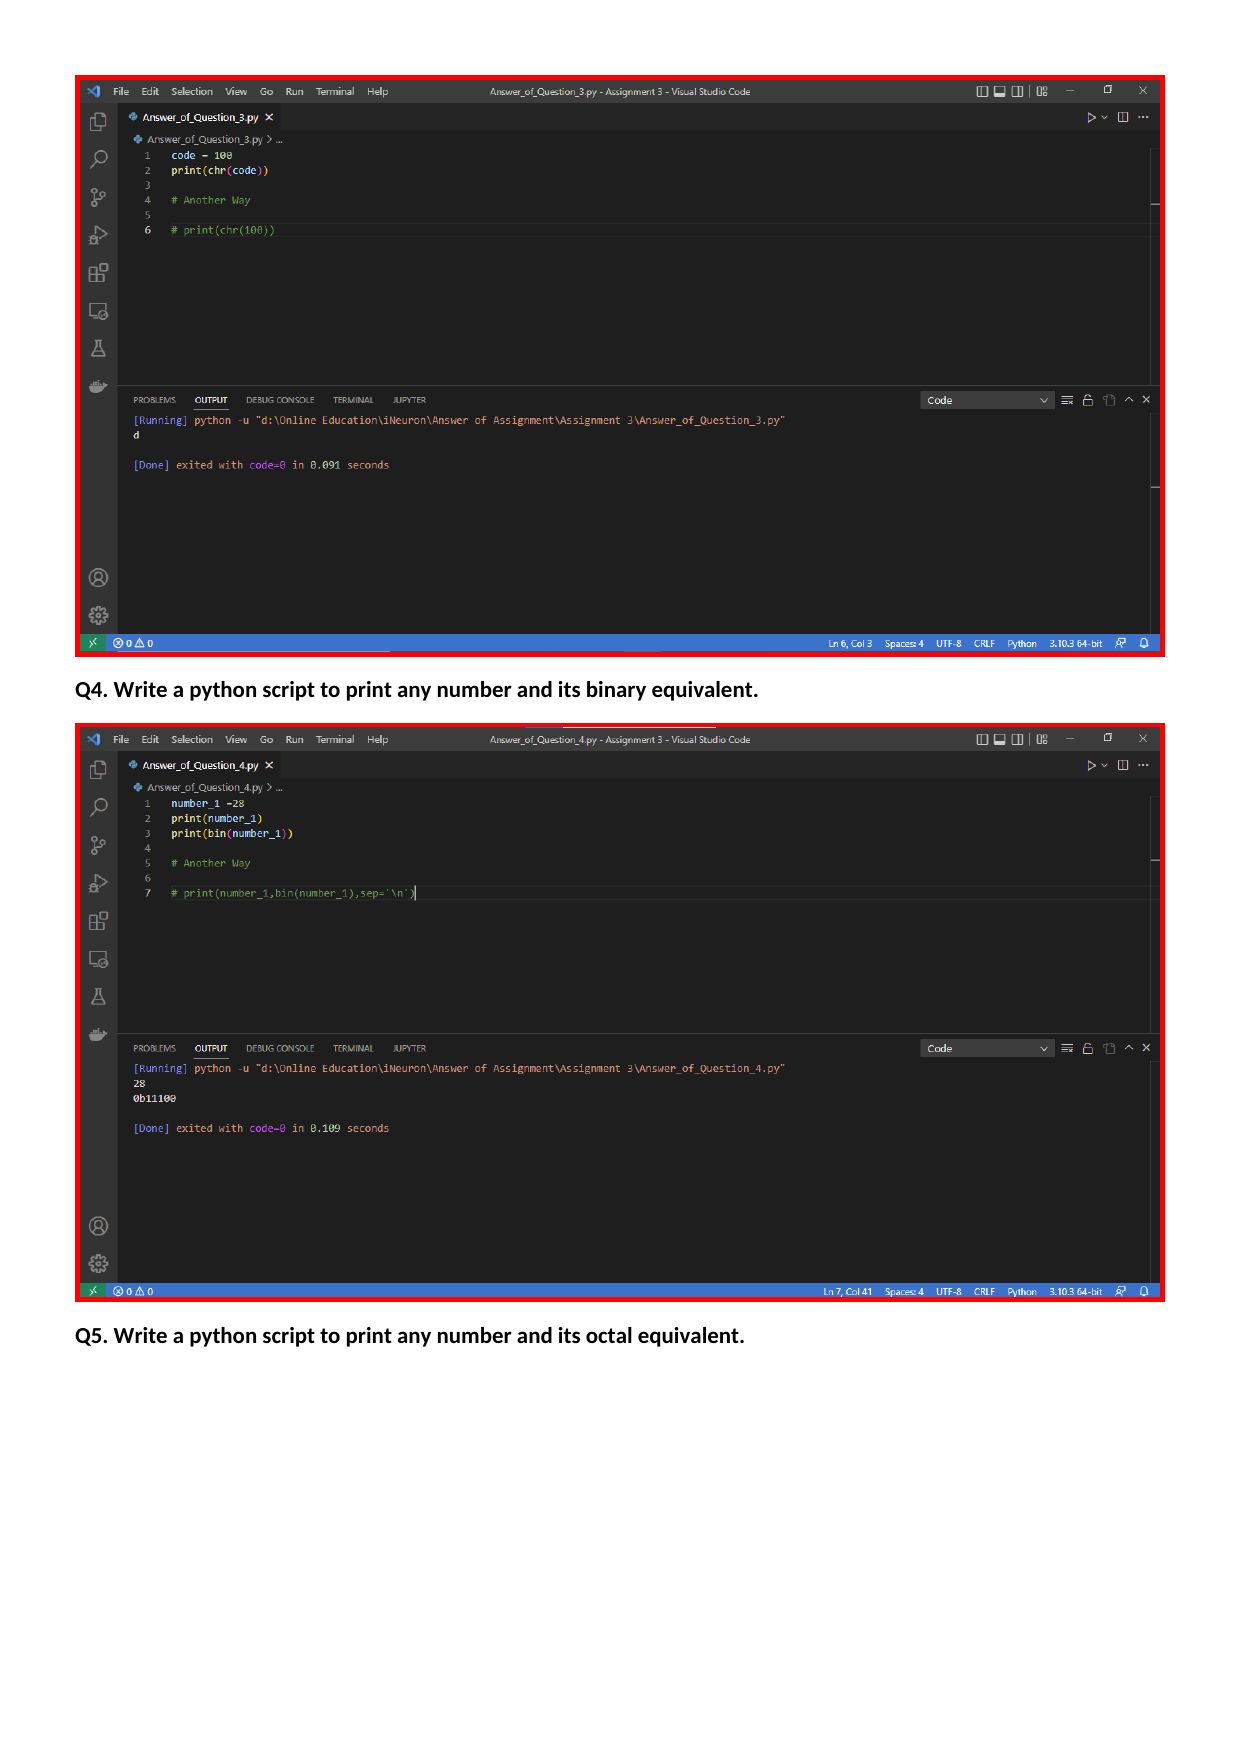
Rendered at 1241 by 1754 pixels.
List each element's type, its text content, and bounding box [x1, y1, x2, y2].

picture [80, 727, 1160, 1297]
text Q5. Write a python script to print any number and its octal equivalent. [75, 1321, 1165, 1349]
picture [80, 80, 1160, 652]
text Q4. Write a python script to print any number and its binary equivalent. [75, 676, 1165, 704]
